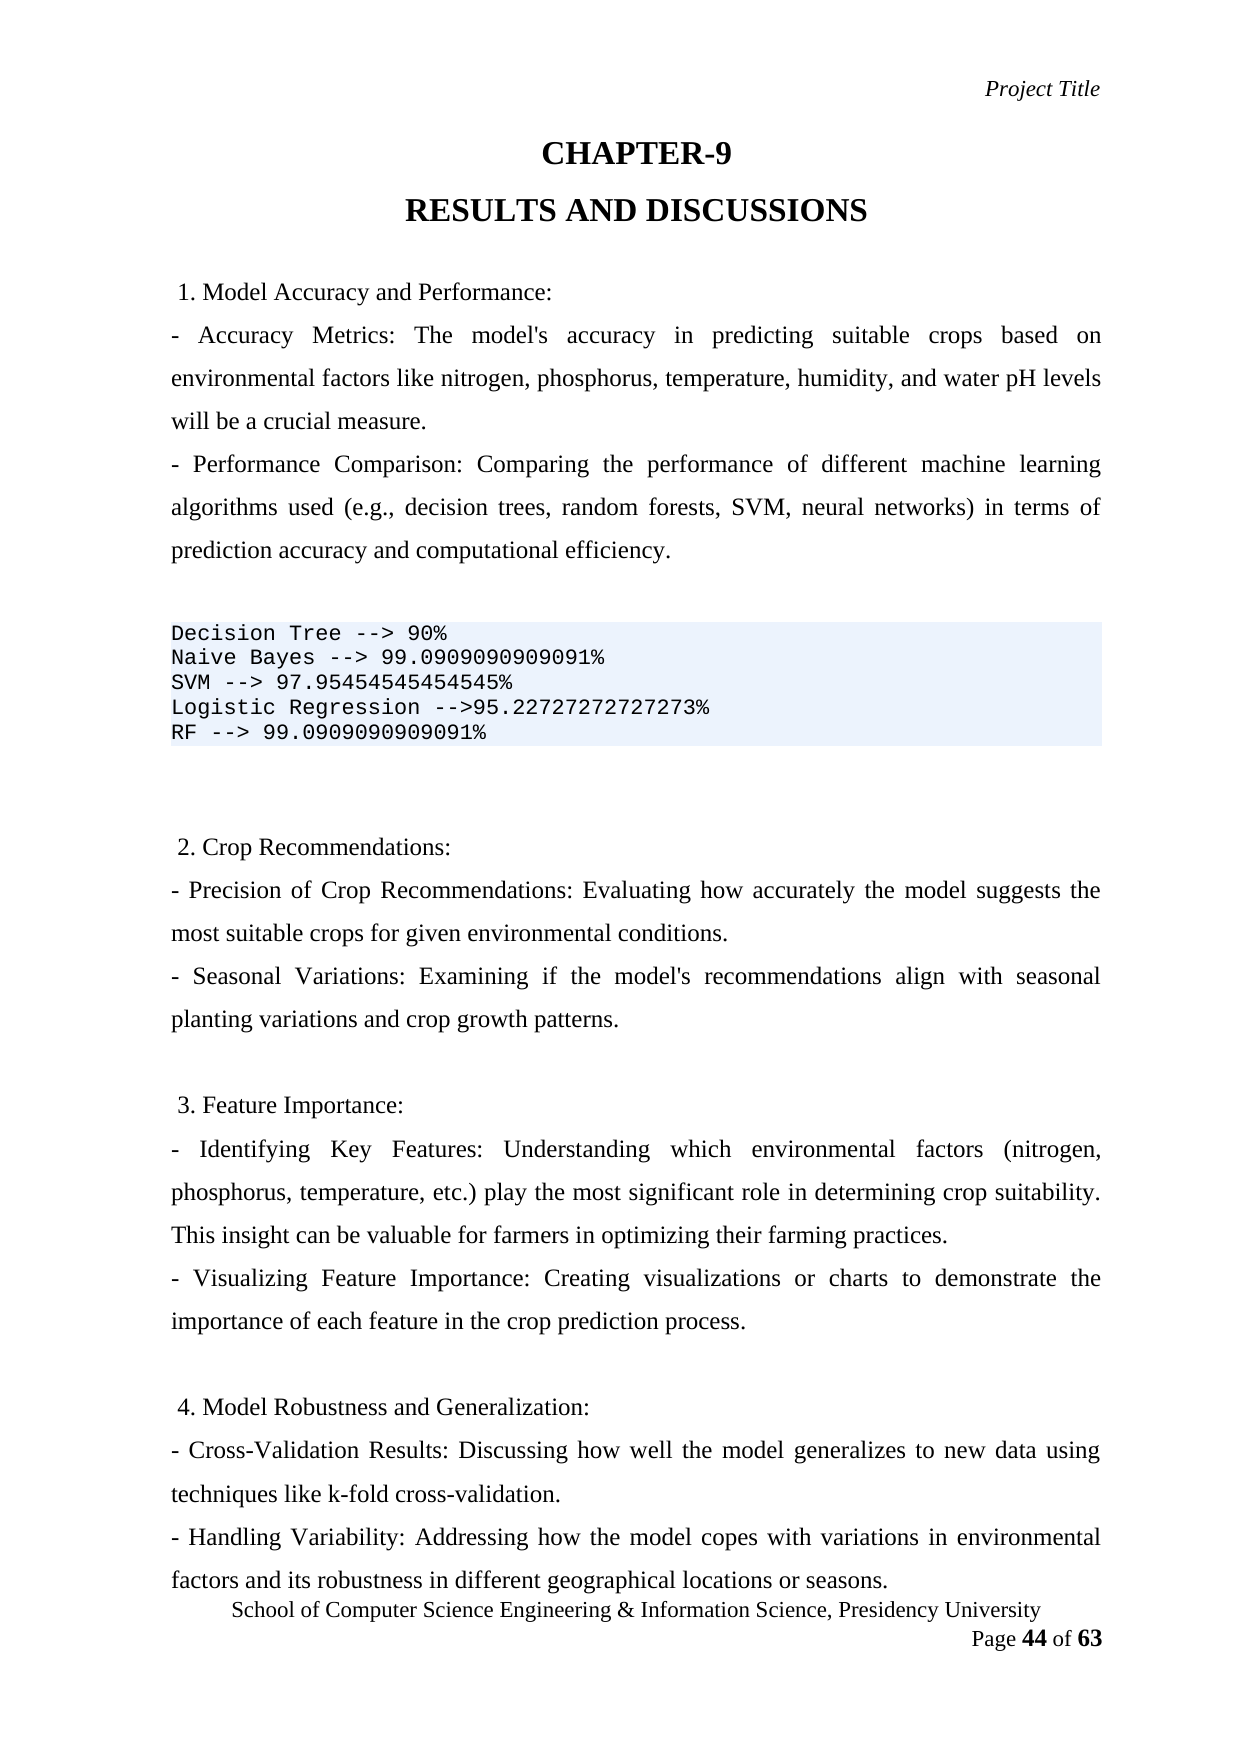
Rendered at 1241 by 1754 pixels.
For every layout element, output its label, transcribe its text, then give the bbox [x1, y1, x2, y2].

text Decision Tree --> 90% [171, 622, 1102, 646]
text - Handling Variability: Addressing how the model copes with variations in environmental factors and its robustness in different geographical locations or seasons. [171, 1522, 1102, 1594]
text CHAPTER-9 [171, 133, 1102, 171]
text Logistic Regression -->95.22727272727273% [171, 696, 1102, 721]
text - Identifying Key Features: Understanding which environmental factors (nitrogen, phosphorus, temperature, etc.) play the most significant role in determining crop suitability. This insight can be valuable for farmers in optimizing their farming practices. [171, 1134, 1102, 1249]
text - Performance Comparison: Comparing the performance of different machine learning algorithms used (e.g., decision trees, random forests, SVM, neural networks) in terms of prediction accuracy and computational efficiency. [171, 449, 1102, 564]
text - Precision of Crop Recommendations: Evaluating how accurately the model suggests the most suitable crops for given environmental conditions. [171, 875, 1102, 947]
text - Accuracy Metrics: The model's accuracy in predicting suitable crops based on environmental factors like nitrogen, phosphorus, temperature, humidity, and water pH levels will be a crucial measure. [171, 320, 1102, 435]
text Naive Bayes --> 99.0909090909091% [171, 646, 1102, 671]
text 2. Crop Recommendations: [171, 832, 1102, 861]
text RESULTS AND DISCUSSIONS [171, 190, 1102, 229]
text - Seasonal Variations: Examining if the model's recommendations align with seasonal planting variations and crop growth patterns. [171, 961, 1102, 1033]
text - Cross-Validation Results: Discussing how well the model generalizes to new data using techniques like k-fold cross-validation. [171, 1436, 1102, 1507]
text 1. Model Accuracy and Performance: [171, 277, 1102, 305]
text SVM --> 97.95454545454545% [171, 671, 1102, 696]
text 4. Model Robustness and Generalization: [171, 1392, 1102, 1421]
text 3. Feature Importance: [171, 1091, 1102, 1119]
text - Visualizing Feature Importance: Creating visualizations or charts to demonstrate the importance of each feature in the crop prediction process. [171, 1263, 1102, 1335]
text RF --> 99.0909090909091% [171, 721, 1102, 746]
